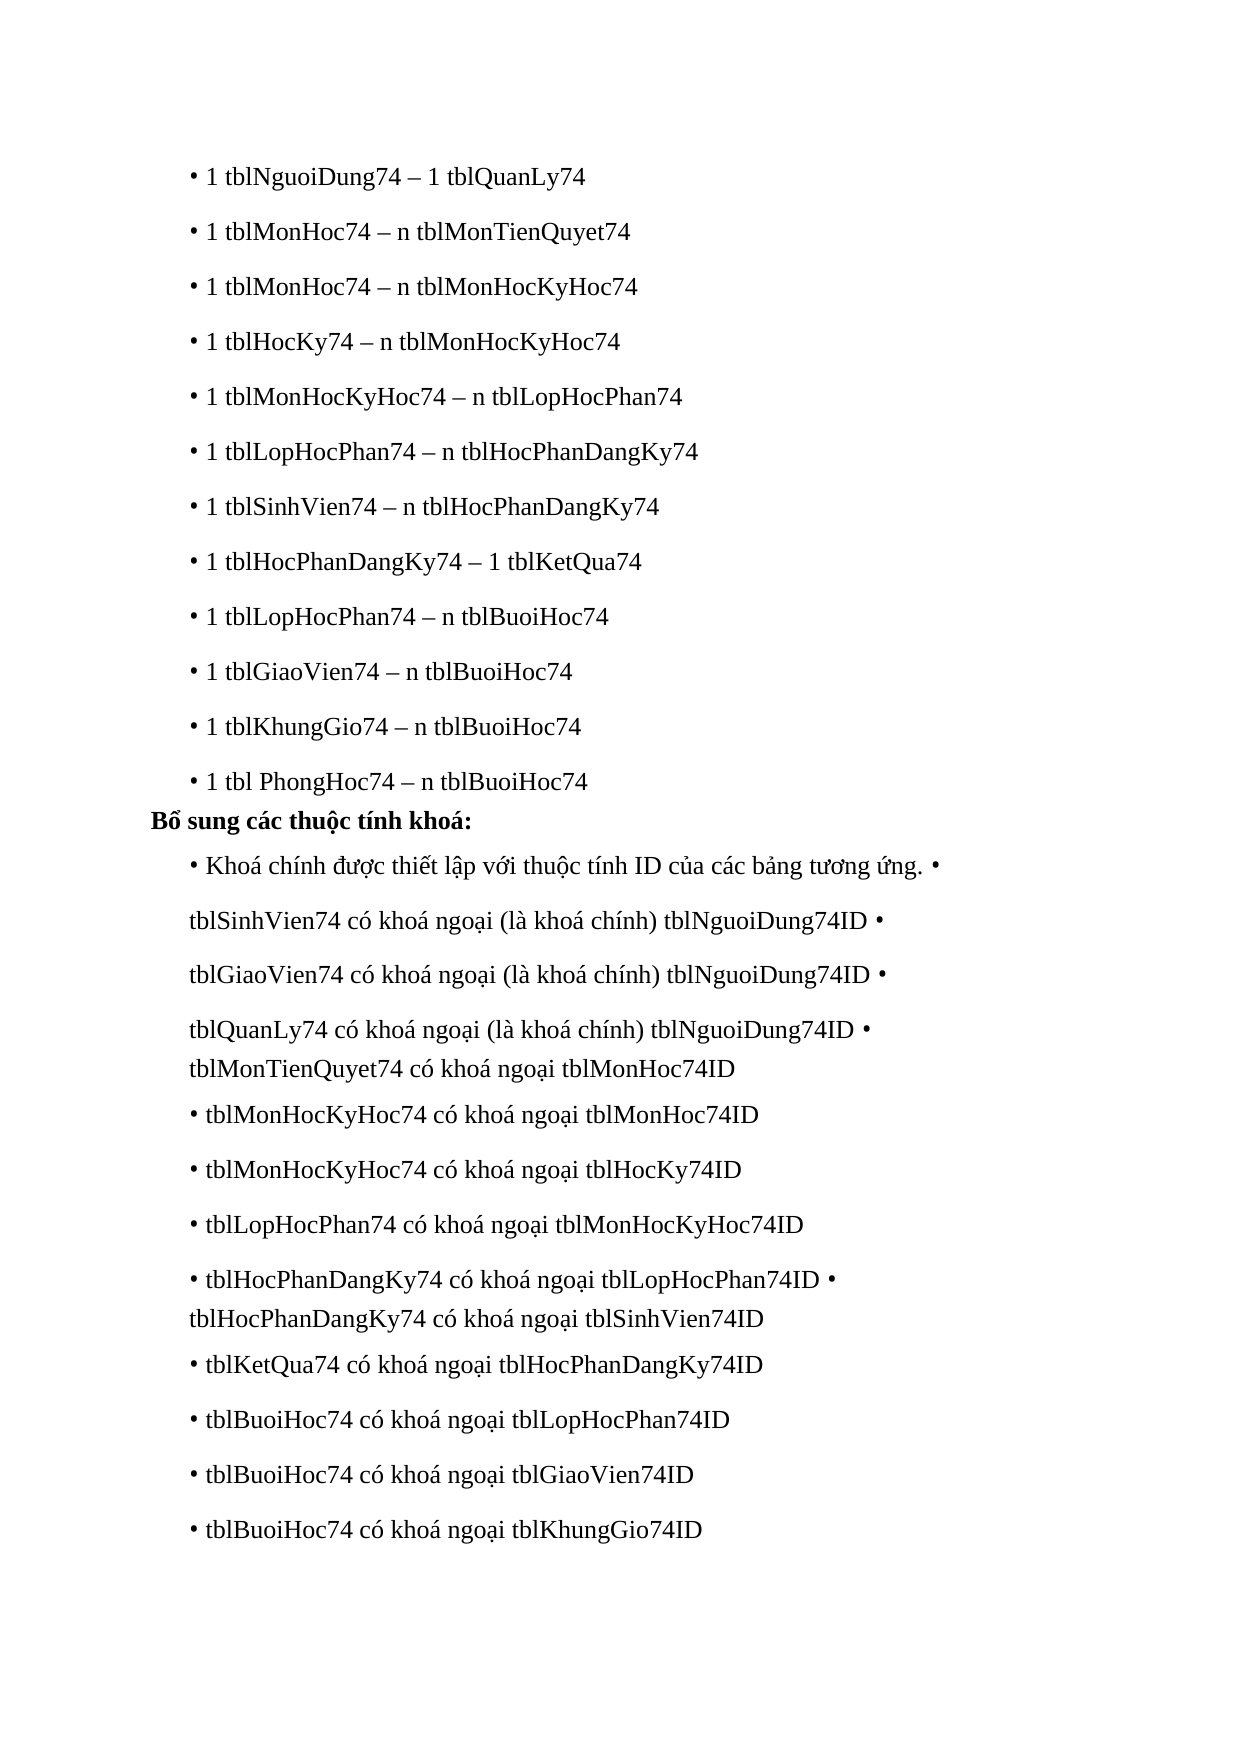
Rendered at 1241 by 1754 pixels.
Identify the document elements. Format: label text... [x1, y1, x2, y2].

text • 1 tblNguoiDung74 – 1 tblQuanLy74 [189, 147, 1147, 200]
text • 1 tblSinhVien74 – n tblHocPhanDangKy74 [189, 477, 1147, 530]
text • 1 tblHocPhanDangKy74 – 1 tblKetQua74 [189, 532, 1147, 585]
text Bổ sung các thuộc tính khoá: [151, 805, 1147, 835]
text • tblBuoiHoc74 có khoá ngoại tblLopHocPhan74ID [189, 1390, 1147, 1443]
text • 1 tblMonHocKyHoc74 – n tblLopHocPhan74 [189, 367, 1147, 420]
text • tblBuoiHoc74 có khoá ngoại tblKhungGio74ID [189, 1500, 1147, 1553]
text • 1 tblLopHocPhan74 – n tblHocPhanDangKy74 [189, 422, 1147, 475]
text • 1 tbl PhongHoc74 – n tblBuoiHoc74 [189, 751, 1147, 805]
text • tblMonHocKyHoc74 có khoá ngoại tblMonHoc74ID [189, 1085, 1147, 1138]
text • 1 tblMonHoc74 – n tblMonHocKyHoc74 [189, 257, 1147, 310]
text • 1 tblKhungGio74 – n tblBuoiHoc74 [189, 697, 1147, 750]
text • Khoá chính được thiết lập với thuộc tính ID của các bảng tương ứng. • tblSinhVien74 có khoá ngoại (là khoá chính) tblNguoiDung74ID • tblGiaoVien74 có khoá ngoại (là khoá chính) tblNguoiDung74ID • tblQuanLy74 có khoá ngoại (là khoá chính) tblNguoiDung74ID • tblMonTienQuyet74 có khoá ngoại tblMonHoc74ID [189, 836, 973, 1083]
text • 1 tblMonHoc74 – n tblMonTienQuyet74 [189, 202, 1147, 255]
text • 1 tblHocKy74 – n tblMonHocKyHoc74 [189, 312, 1147, 365]
text • tblHocPhanDangKy74 có khoá ngoại tblLopHocPhan74ID • tblHocPhanDangKy74 có khoá ngoại tblSinhVien74ID [189, 1250, 865, 1333]
text • tblBuoiHoc74 có khoá ngoại tblGiaoVien74ID [189, 1445, 1147, 1498]
text • tblKetQua74 có khoá ngoại tblHocPhanDangKy74ID [189, 1335, 1147, 1388]
text • tblLopHocPhan74 có khoá ngoại tblMonHocKyHoc74ID [189, 1195, 1147, 1248]
text • tblMonHocKyHoc74 có khoá ngoại tblHocKy74ID [189, 1140, 1147, 1193]
text • 1 tblLopHocPhan74 – n tblBuoiHoc74 [189, 587, 1147, 640]
text • 1 tblGiaoVien74 – n tblBuoiHoc74 [189, 641, 1147, 695]
